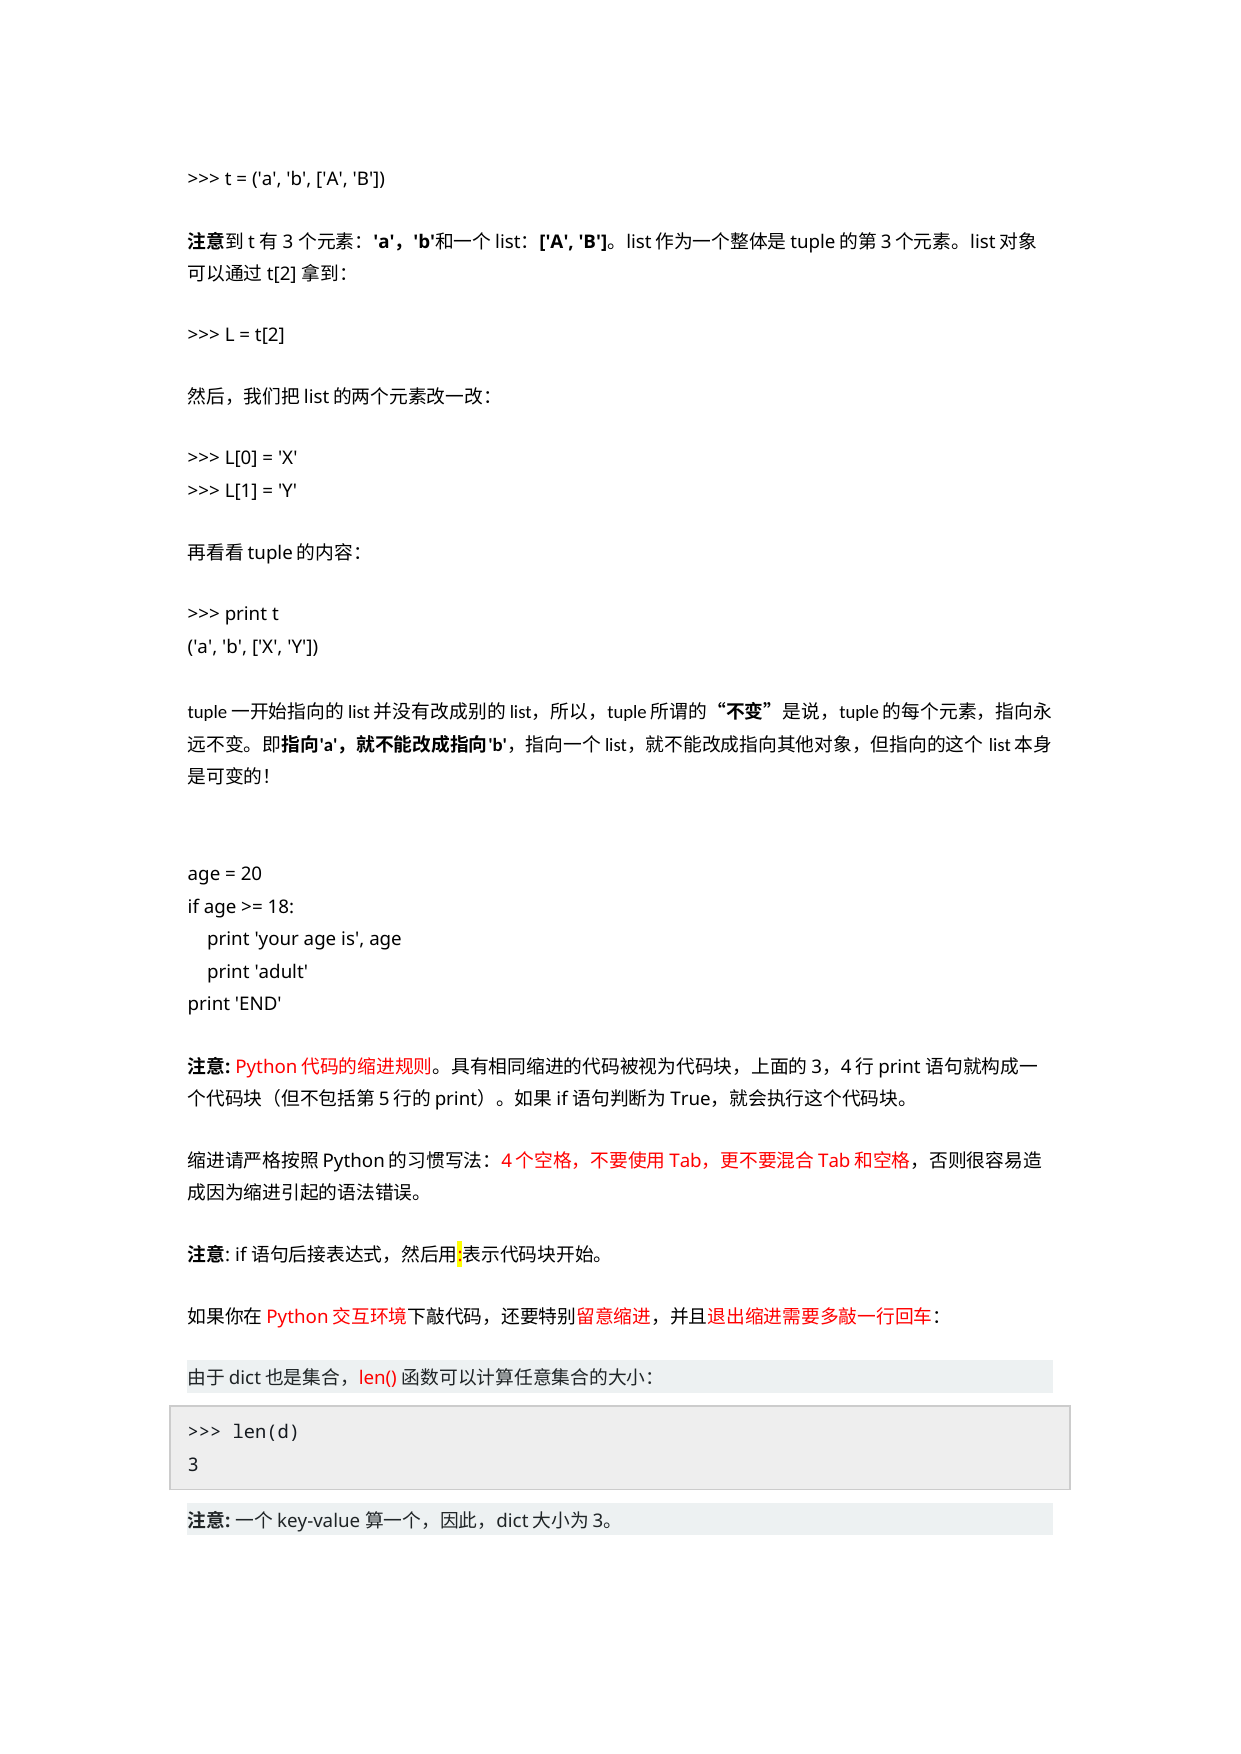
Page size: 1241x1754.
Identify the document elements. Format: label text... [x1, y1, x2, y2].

text >>> len(d) [171, 1407, 1069, 1438]
text tuple一开始指向的list并没有改成别的list，所以，tuple所谓的“不变”是说，tuple的每个元素，指向永远不变。即指向'a'，就不能改成指向'b'，指向一个list，就不能改成指向其他对象，但指向的这个list本身是可变的！ [187, 694, 1053, 792]
text if age >= 18: [187, 889, 1053, 922]
text 如果你在Python交互环境下敲代码，还要特别留意缩进，并且退出缩进需要多敲一行回车： [187, 1299, 1053, 1331]
text 再看看tuple的内容： [187, 535, 1053, 568]
text print 'END' [187, 987, 1053, 1019]
text >>> t = ('a', 'b', ['A', 'B']) [187, 162, 1053, 194]
text 注意: if 语句后接表达式，然后用:表示代码块开始。 [187, 1237, 1053, 1269]
text 注意到 t 有 3 个元素：'a'，'b'和一个list：['A', 'B']。list作为一个整体是tuple的第3个元素。list对象可以通过 t[2] 拿到： [187, 224, 1053, 289]
text 注意: 一个 key-value 算一个，因此，dict大小为3。 [187, 1503, 1053, 1535]
text 由于dict也是集合，len() 函数可以计算任意集合的大小： [187, 1360, 1053, 1393]
text >>> L[1] = 'Y' [187, 474, 1053, 506]
text >>> print t [187, 597, 1053, 629]
text print 'adult' [187, 954, 1053, 987]
text 注意: Python代码的缩进规则。具有相同缩进的代码被视为代码块，上面的3，4行 print 语句就构成一个代码块（但不包括第5行的print）。如果 if 语句判断为 True，就会执行这个代码块。 [187, 1049, 1053, 1114]
text ('a', 'b', ['X', 'Y']) [187, 629, 1053, 662]
text 然后，我们把list的两个元素改一改： [187, 379, 1053, 412]
text 缩进请严格按照Python的习惯写法：4个空格，不要使用Tab，更不要混合Tab和空格，否则很容易造成因为缩进引起的语法错误。 [187, 1143, 1053, 1208]
text print 'your age is', age [187, 922, 1053, 954]
text >>> L[0] = 'X' [187, 441, 1053, 474]
text >>> L = t[2] [187, 318, 1053, 350]
text age = 20 [187, 857, 1053, 889]
text 3 [171, 1438, 1069, 1489]
